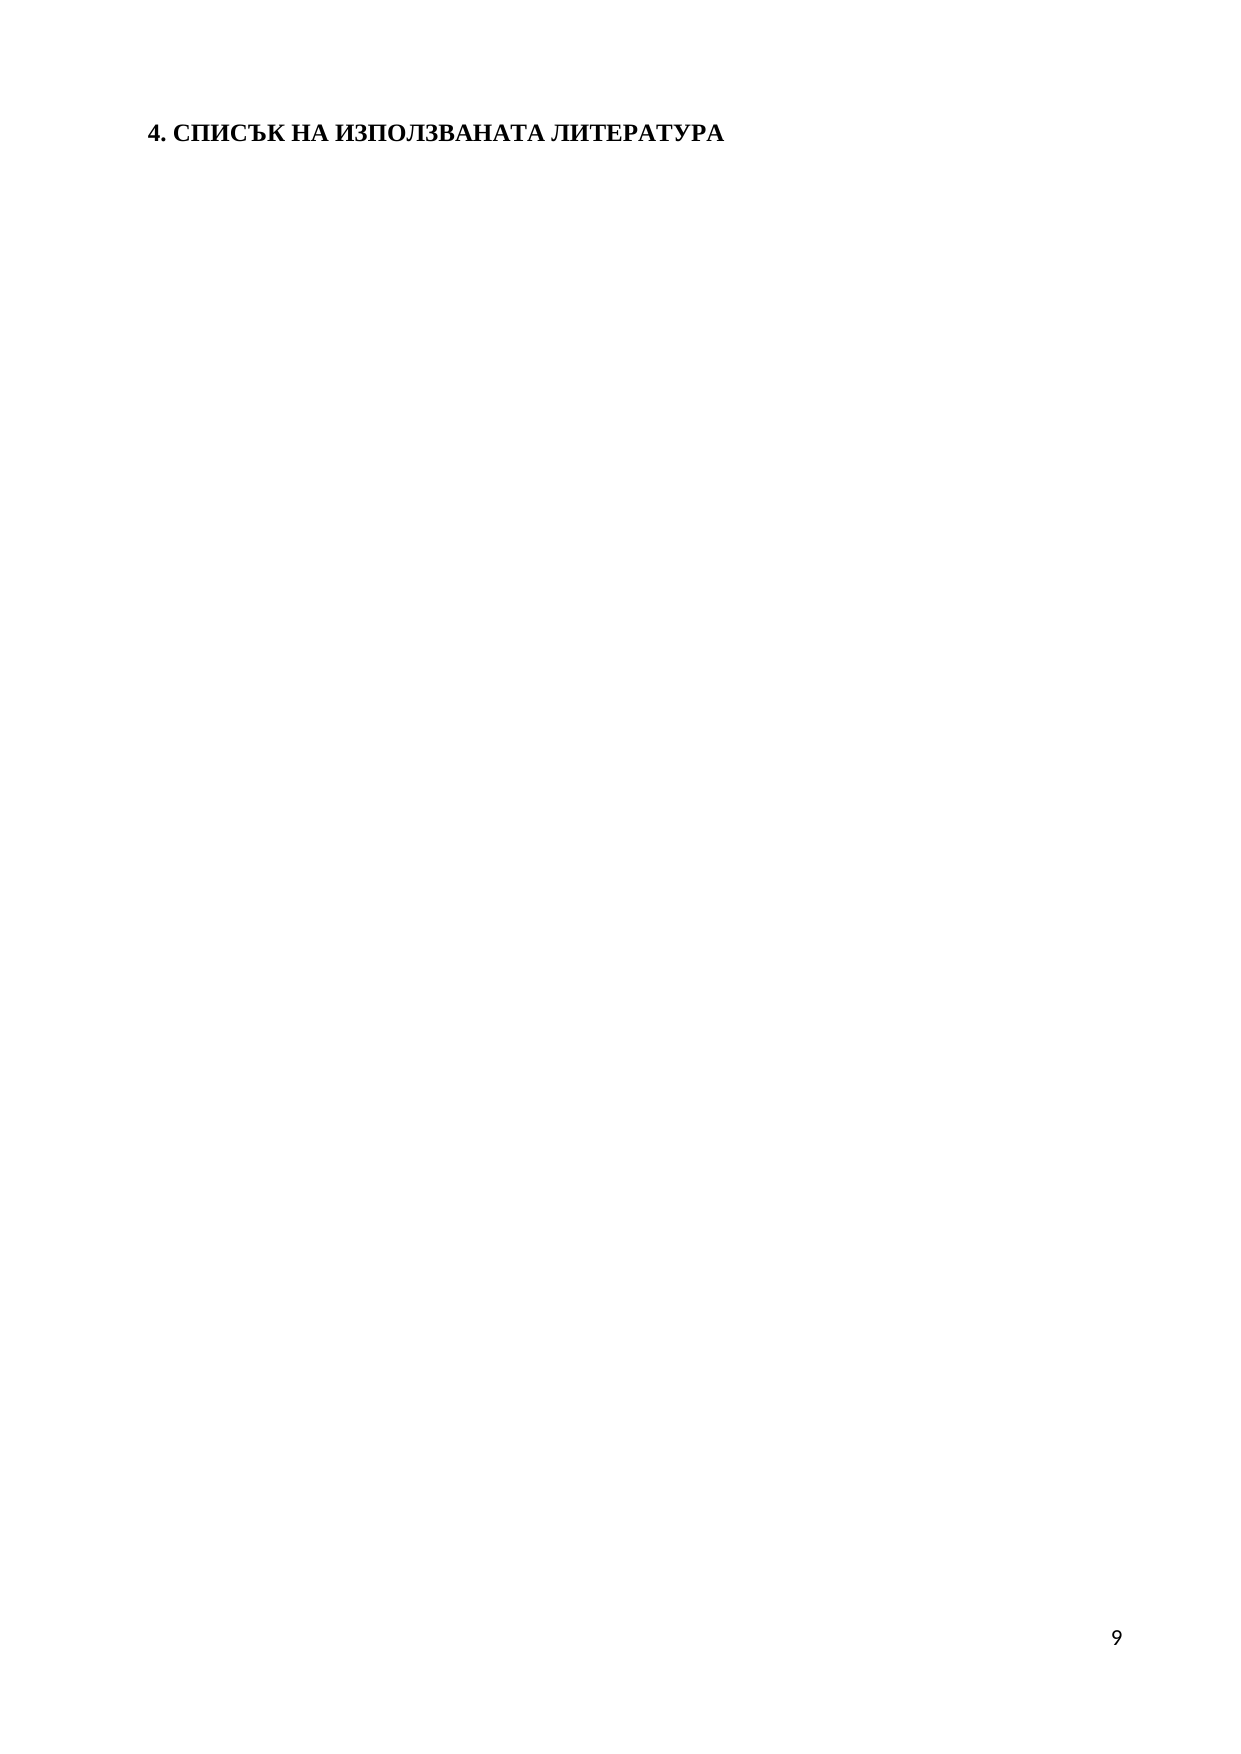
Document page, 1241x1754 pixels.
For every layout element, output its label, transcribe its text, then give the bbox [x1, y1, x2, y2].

text 4. Списък на използваната литература [148, 118, 1122, 147]
